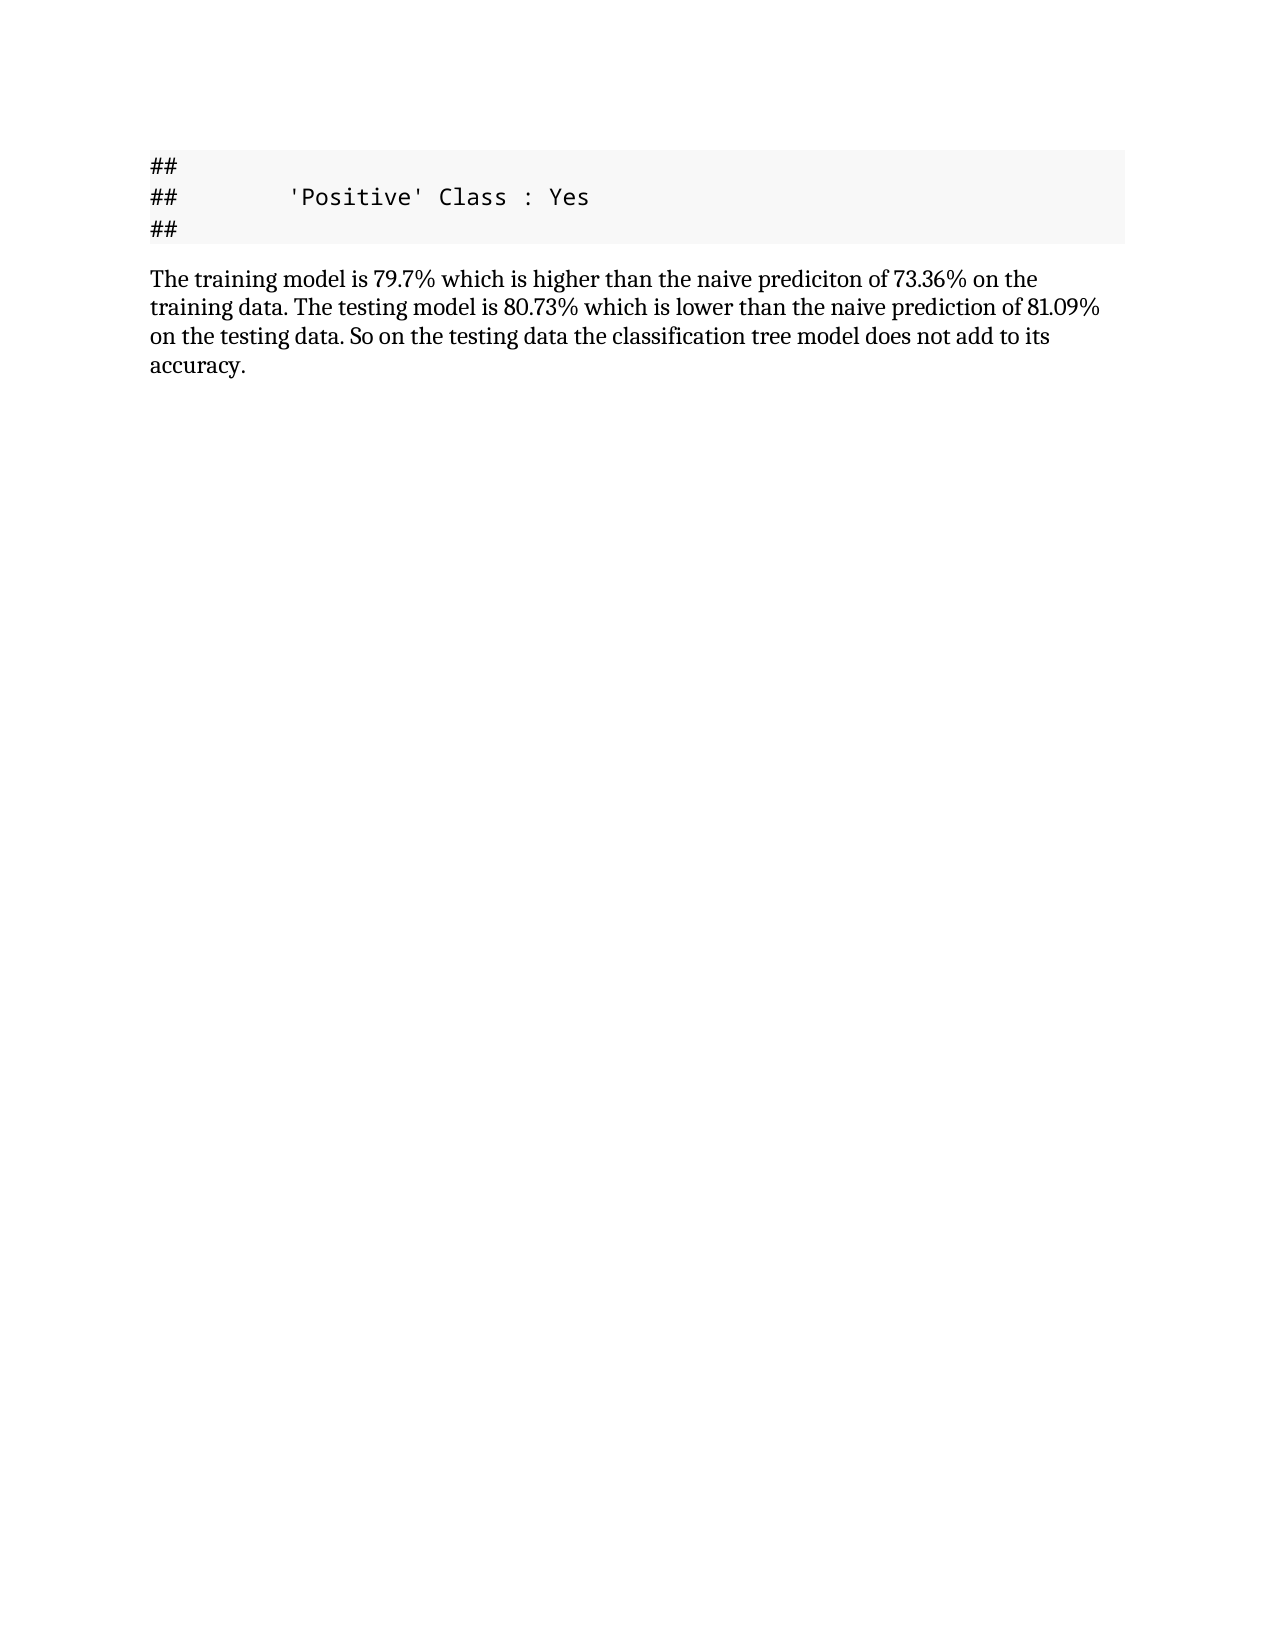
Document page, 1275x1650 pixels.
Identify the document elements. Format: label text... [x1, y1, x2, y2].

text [150, 150, 1125, 244]
text The training model is 79.7% which is higher than the naive prediciton of 73.36% on the training data. The testing model is 80.73% which is lower than the naive prediction of 81.09% on the testing data. So on the testing data the classification tree model does not add to its accuracy. [150, 264, 1125, 379]
